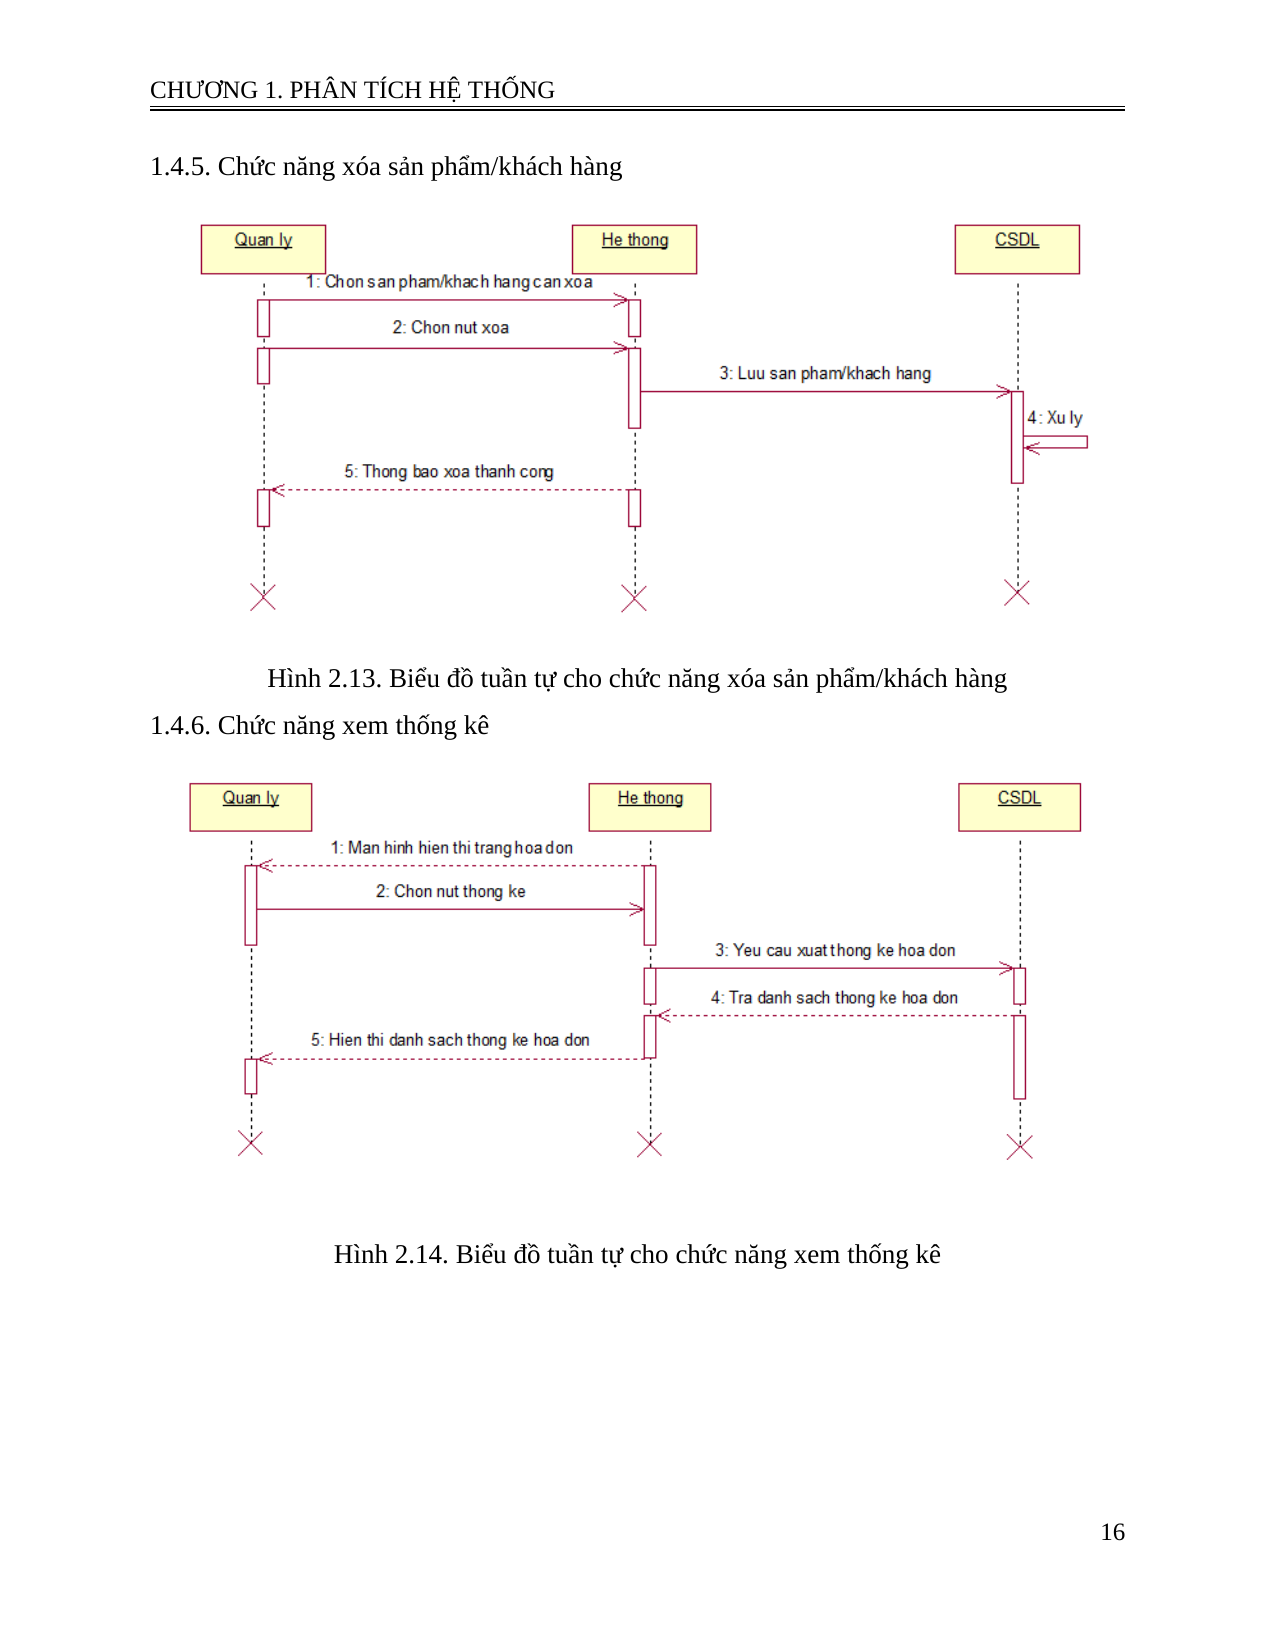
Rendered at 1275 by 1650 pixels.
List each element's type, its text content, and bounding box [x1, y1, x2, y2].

text Hình 2.14. Biểu đồ tuần tự cho chức năng xem thống kê [150, 1238, 1125, 1269]
text Hình 2.13. Biểu đồ tuần tự cho chức năng xóa sản phẩm/khách hàng [150, 663, 1125, 694]
text 1.4.5. Chức năng xóa sản phẩm/khách hàng [150, 150, 1125, 181]
text 1.4.6. Chức năng xem thống kê [150, 709, 1125, 740]
